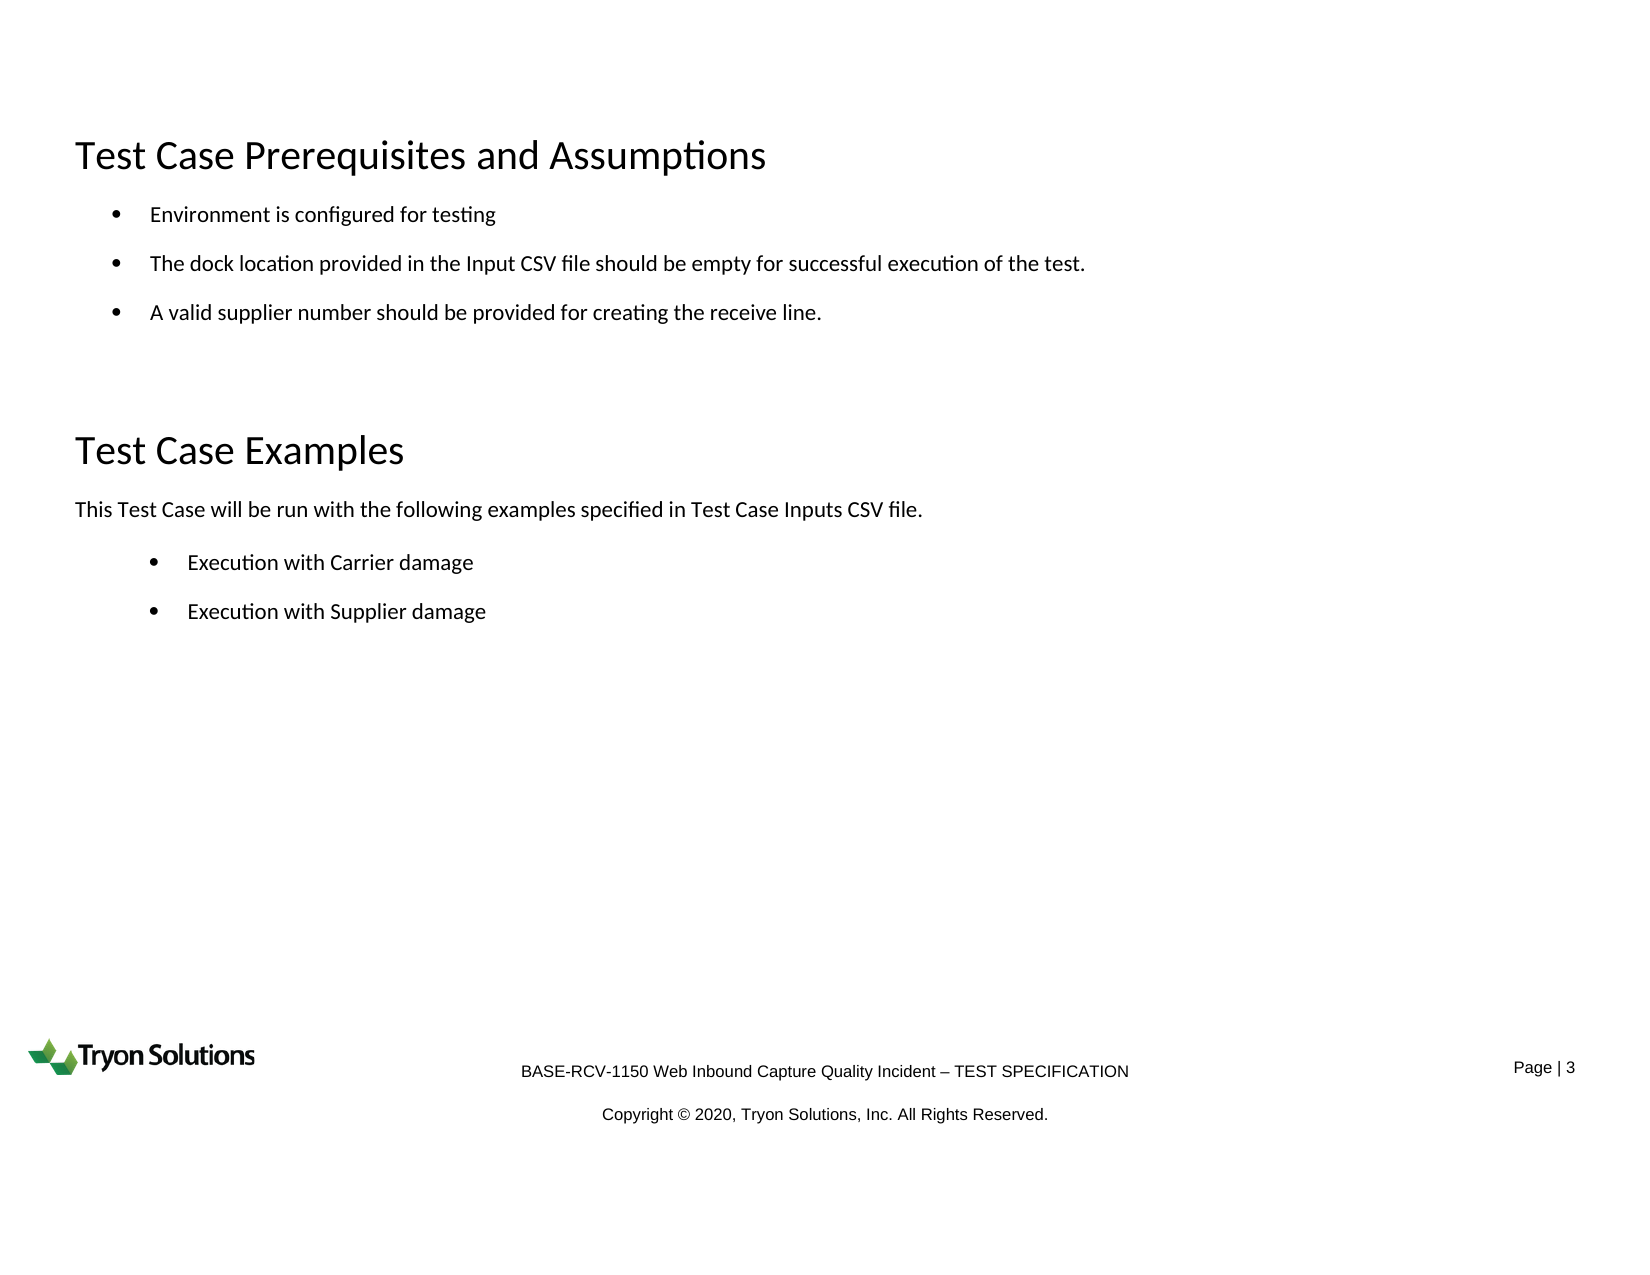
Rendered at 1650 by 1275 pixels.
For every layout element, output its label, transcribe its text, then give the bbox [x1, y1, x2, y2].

list Execution with Carrier damage [150, 548, 1575, 576]
list A valid supplier number should be provided for creating the receive line. [112, 298, 1575, 326]
list Execution with Supplier damage [150, 597, 1575, 625]
picture [28, 1038, 255, 1075]
text Test Case Prerequisites and Assumptions [75, 129, 1575, 180]
list The dock location provided in the Input CSV file should be empty for successful execution of the test. [112, 249, 1575, 277]
text Test Case Examples [75, 424, 1575, 475]
text This Test Case will be run with the following examples specified in Test Case Inputs CSV file. [75, 495, 1575, 523]
list Environment is configured for testing [112, 200, 1575, 228]
